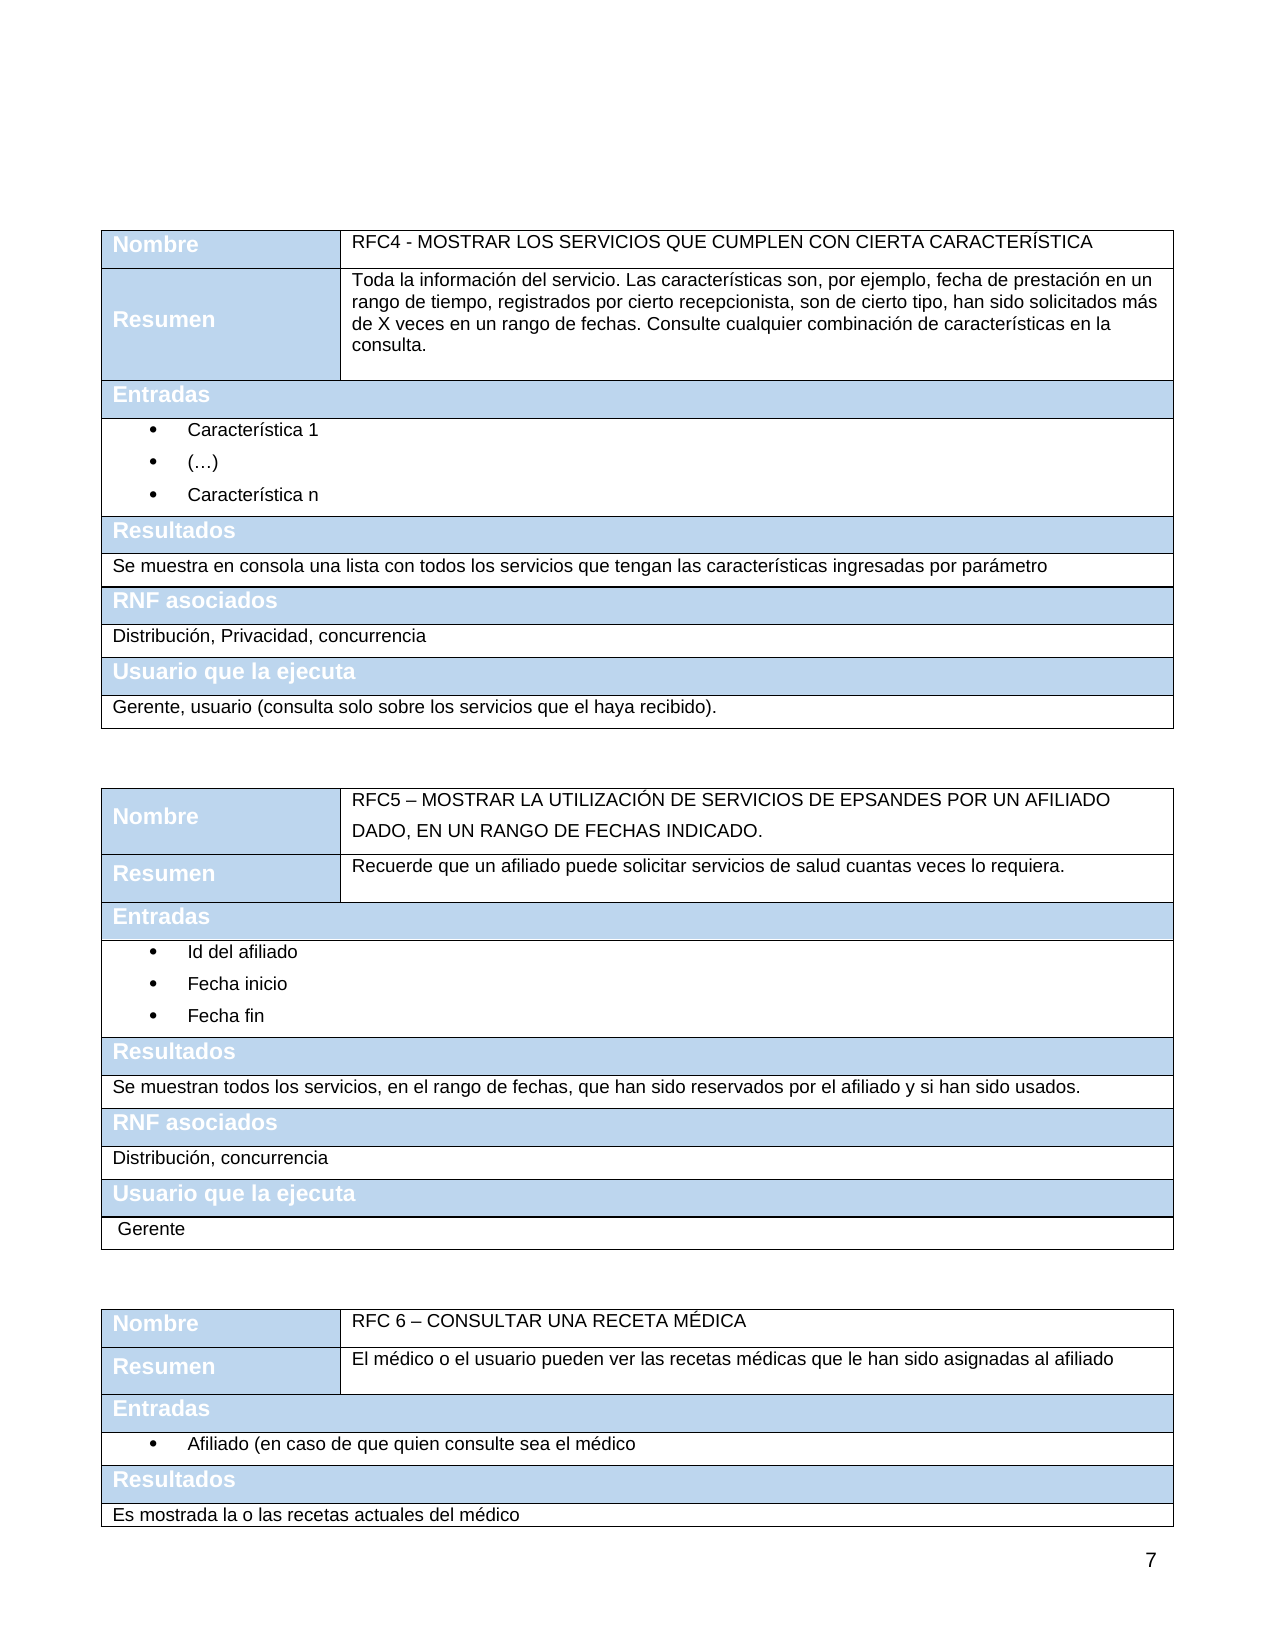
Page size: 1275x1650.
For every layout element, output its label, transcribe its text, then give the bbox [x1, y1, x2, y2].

table_cell Distribución, concurrencia [102, 1147, 1173, 1178]
table_cell Recuerde que un afiliado puede solicitar servicios de salud cuantas veces lo requiera. [341, 855, 1173, 902]
table_cell Entradas [102, 1395, 1173, 1432]
table_header RFC5 – MOSTRAR LA UTILIZACIÓN DE SERVICIOS DE EPSANDES POR UN AFILIADO DADO, EN UN RANGO DE FECHAS INDICADO. [341, 789, 1173, 854]
table_cell Resultados [102, 1038, 1173, 1075]
table_cell Se muestra en consola una lista con todos los servicios que tengan las características ingresadas por parámetro [102, 554, 1173, 586]
table_cell Usuario que la ejecuta [102, 658, 1173, 695]
table_header Nombre [102, 231, 340, 268]
table_cell Característica 1 (…) Característica n [102, 419, 1173, 516]
table_header Nombre [102, 1310, 340, 1347]
table_cell Resultados [102, 517, 1173, 553]
table_cell Id del afiliado Fecha inicio Fecha fin [102, 941, 1173, 1037]
table_cell Toda la información del servicio. Las características son, por ejemplo, fecha de prestación en un rango de tiempo, registrados por cierto recepcionista, son de cierto tipo, han sido solicitados más de X veces en un rango de fechas. Consulte cualquier combinación de características en la consulta. [341, 269, 1173, 380]
table_cell Entradas [102, 381, 1173, 418]
table_cell Afiliado (en caso de que quien consulte sea el médico [102, 1433, 1173, 1465]
table_cell RNF asociados [102, 1109, 1173, 1146]
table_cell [102, 1504, 1173, 1526]
table_cell Resumen [102, 855, 340, 902]
table_cell Entradas [102, 903, 1173, 939]
table_cell Resumen [102, 269, 340, 380]
table_cell Gerente [102, 1218, 1173, 1249]
table_cell RNF asociados [102, 588, 1173, 624]
table_cell Usuario que la ejecuta [102, 1180, 1173, 1216]
table_cell El médico o el usuario pueden ver las recetas médicas que le han sido asignadas al afiliado [341, 1348, 1173, 1394]
table_header RFC4 - MOSTRAR LOS SERVICIOS QUE CUMPLEN CON CIERTA CARACTERÍSTICA [341, 231, 1173, 268]
table_cell Resultados [102, 1466, 1173, 1503]
table_cell Resumen [102, 1348, 340, 1394]
table_cell Se muestran todos los servicios, en el rango de fechas, que han sido reservados por el afiliado y si han sido usados. [102, 1076, 1173, 1108]
table_cell Gerente, usuario (consulta solo sobre los servicios que el haya recibido). [102, 696, 1173, 728]
table_header Nombre [102, 789, 340, 854]
table_cell Distribución, Privacidad, concurrencia [102, 625, 1173, 657]
table_header RFC 6 – CONSULTAR UNA RECETA MÉDICA [341, 1310, 1173, 1347]
